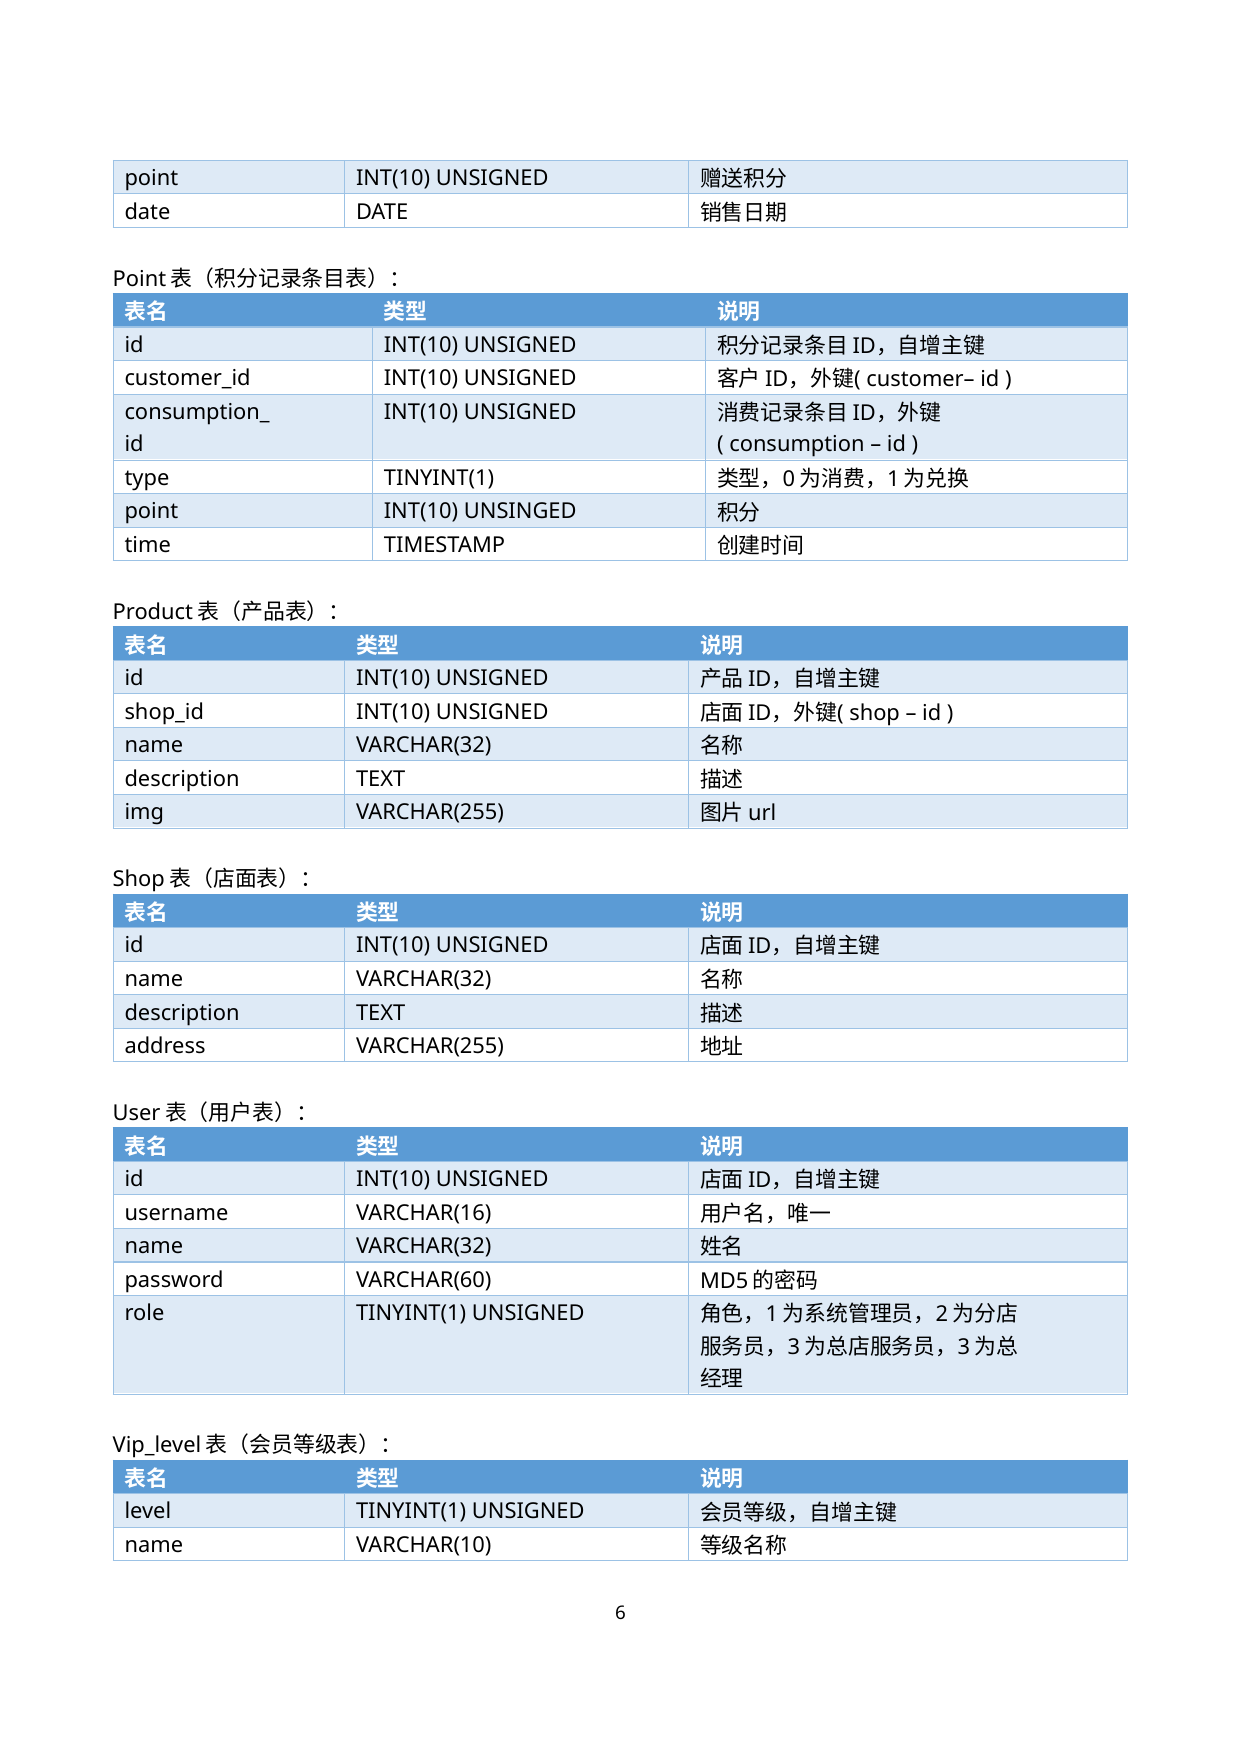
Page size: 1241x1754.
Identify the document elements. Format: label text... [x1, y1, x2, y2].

table_cell 店面ID，自增主键 [689, 1162, 1127, 1194]
table_cell 描述 [689, 995, 1127, 1028]
table_cell INT(10) UNSIGNED [373, 361, 705, 393]
table_cell 图片url [689, 795, 1127, 827]
table_cell name [114, 1528, 344, 1560]
table_cell 积分记录条目ID，自增主键 [706, 328, 1127, 360]
text Product表（产品表）： [112, 594, 1040, 626]
table_cell INT(10) UNSIGNED [345, 661, 688, 693]
table_cell VARCHAR(32) [345, 962, 688, 994]
table_cell TINYINT(1) [373, 461, 705, 493]
table_header 类型 [345, 895, 688, 927]
table_cell 地址 [689, 1029, 1127, 1061]
table_cell consumption_id [114, 395, 372, 459]
table_cell INT(10) UNSIGNED [345, 928, 688, 961]
table_cell TEXT [345, 761, 688, 794]
table_cell name [114, 962, 344, 994]
table_cell 消费记录条目ID，外键( consumption – id ) [706, 395, 1127, 459]
table_cell id [114, 661, 344, 693]
table_cell 销售日期 [689, 194, 1127, 227]
table_cell id [114, 928, 344, 961]
table_cell date [114, 194, 344, 227]
table_cell name [114, 1229, 344, 1261]
table_cell 类型，0为消费，1为兑换 [706, 461, 1127, 493]
table_header 表名 [114, 1128, 344, 1161]
table_cell username [114, 1195, 344, 1228]
table_cell level [114, 1494, 344, 1527]
table_cell 名称 [689, 962, 1127, 994]
table_header 类型 [345, 1461, 688, 1493]
table_cell address [114, 1029, 344, 1061]
table_cell description [114, 761, 344, 794]
table_cell 创建时间 [706, 528, 1127, 560]
table_cell INT(10) UNSIGNED [345, 1162, 688, 1194]
table_cell time [114, 528, 372, 560]
table_cell 赠送积分 [689, 161, 1127, 193]
table_header 表名 [114, 294, 372, 326]
table_cell id [114, 328, 372, 360]
table_cell password [114, 1263, 344, 1295]
table_cell 姓名 [689, 1229, 1127, 1261]
table_header 表名 [114, 895, 344, 927]
table_cell type [114, 461, 372, 493]
table_cell TIMESTAMP [373, 528, 705, 560]
table_cell 店面ID，外键( shop – id ) [689, 694, 1127, 727]
text User表（用户表）： [112, 1095, 1040, 1127]
table_cell 积分 [706, 494, 1127, 527]
table_cell point [114, 494, 372, 527]
table_cell 产品ID，自增主键 [689, 661, 1127, 693]
table_cell customer_id [114, 361, 372, 393]
table_cell VARCHAR(10) [345, 1528, 688, 1560]
table_header 说明 [706, 294, 1127, 326]
table_header 类型 [373, 294, 705, 326]
table_header 说明 [689, 1128, 1127, 1161]
table_cell MD5的密码 [689, 1263, 1127, 1295]
table_cell VARCHAR(255) [345, 795, 688, 827]
table_cell VARCHAR(32) [345, 728, 688, 760]
text Point表（积分记录条目表）： [112, 260, 1040, 293]
table_header 说明 [689, 627, 1127, 660]
table_cell 客户ID，外键( customer– id ) [706, 361, 1127, 393]
table_cell TINYINT(1) UNSIGNED [345, 1296, 688, 1393]
table_cell TEXT [345, 995, 688, 1028]
table_cell DATE [345, 194, 688, 227]
table_cell INT(10) UNSIGNED [345, 694, 688, 727]
table_cell 等级名称 [689, 1528, 1127, 1560]
table_cell 用户名，唯一 [689, 1195, 1127, 1228]
table_cell VARCHAR(16) [345, 1195, 688, 1228]
table_cell name [114, 728, 344, 760]
table_header 表名 [114, 1461, 344, 1493]
table_cell 角色，1为系统管理员，2为分店服务员，3为总店服务员，3为总经理 [689, 1296, 1127, 1393]
table_cell img [114, 795, 344, 827]
table_cell INT(10) UNSIGNED [373, 328, 705, 360]
table_cell TINYINT(1) UNSIGNED [345, 1494, 688, 1527]
table_cell INT(10) UNSIGNED [373, 395, 705, 459]
table_cell INT(10) UNSIGNED [345, 161, 688, 193]
table_cell role [114, 1296, 344, 1393]
table_cell 会员等级，自增主键 [689, 1494, 1127, 1527]
table_header 表名 [114, 627, 344, 660]
table_cell point [114, 161, 344, 193]
table_header 类型 [345, 627, 688, 660]
table_header 类型 [345, 1128, 688, 1161]
table_cell id [114, 1162, 344, 1194]
text Shop表（店面表）： [112, 861, 1040, 893]
table_cell 名称 [689, 728, 1127, 760]
table_header 说明 [689, 895, 1127, 927]
table_cell shop_id [114, 694, 344, 727]
table_cell INT(10) UNSINGED [373, 494, 705, 527]
text Vip_level表（会员等级表）： [112, 1427, 1040, 1459]
table_cell VARCHAR(255) [345, 1029, 688, 1061]
table_cell VARCHAR(32) [345, 1229, 688, 1261]
table_cell 描述 [689, 761, 1127, 794]
table_cell 店面ID，自增主键 [689, 928, 1127, 961]
table_cell VARCHAR(60) [345, 1263, 688, 1295]
table_header 说明 [689, 1461, 1127, 1493]
table_cell description [114, 995, 344, 1028]
